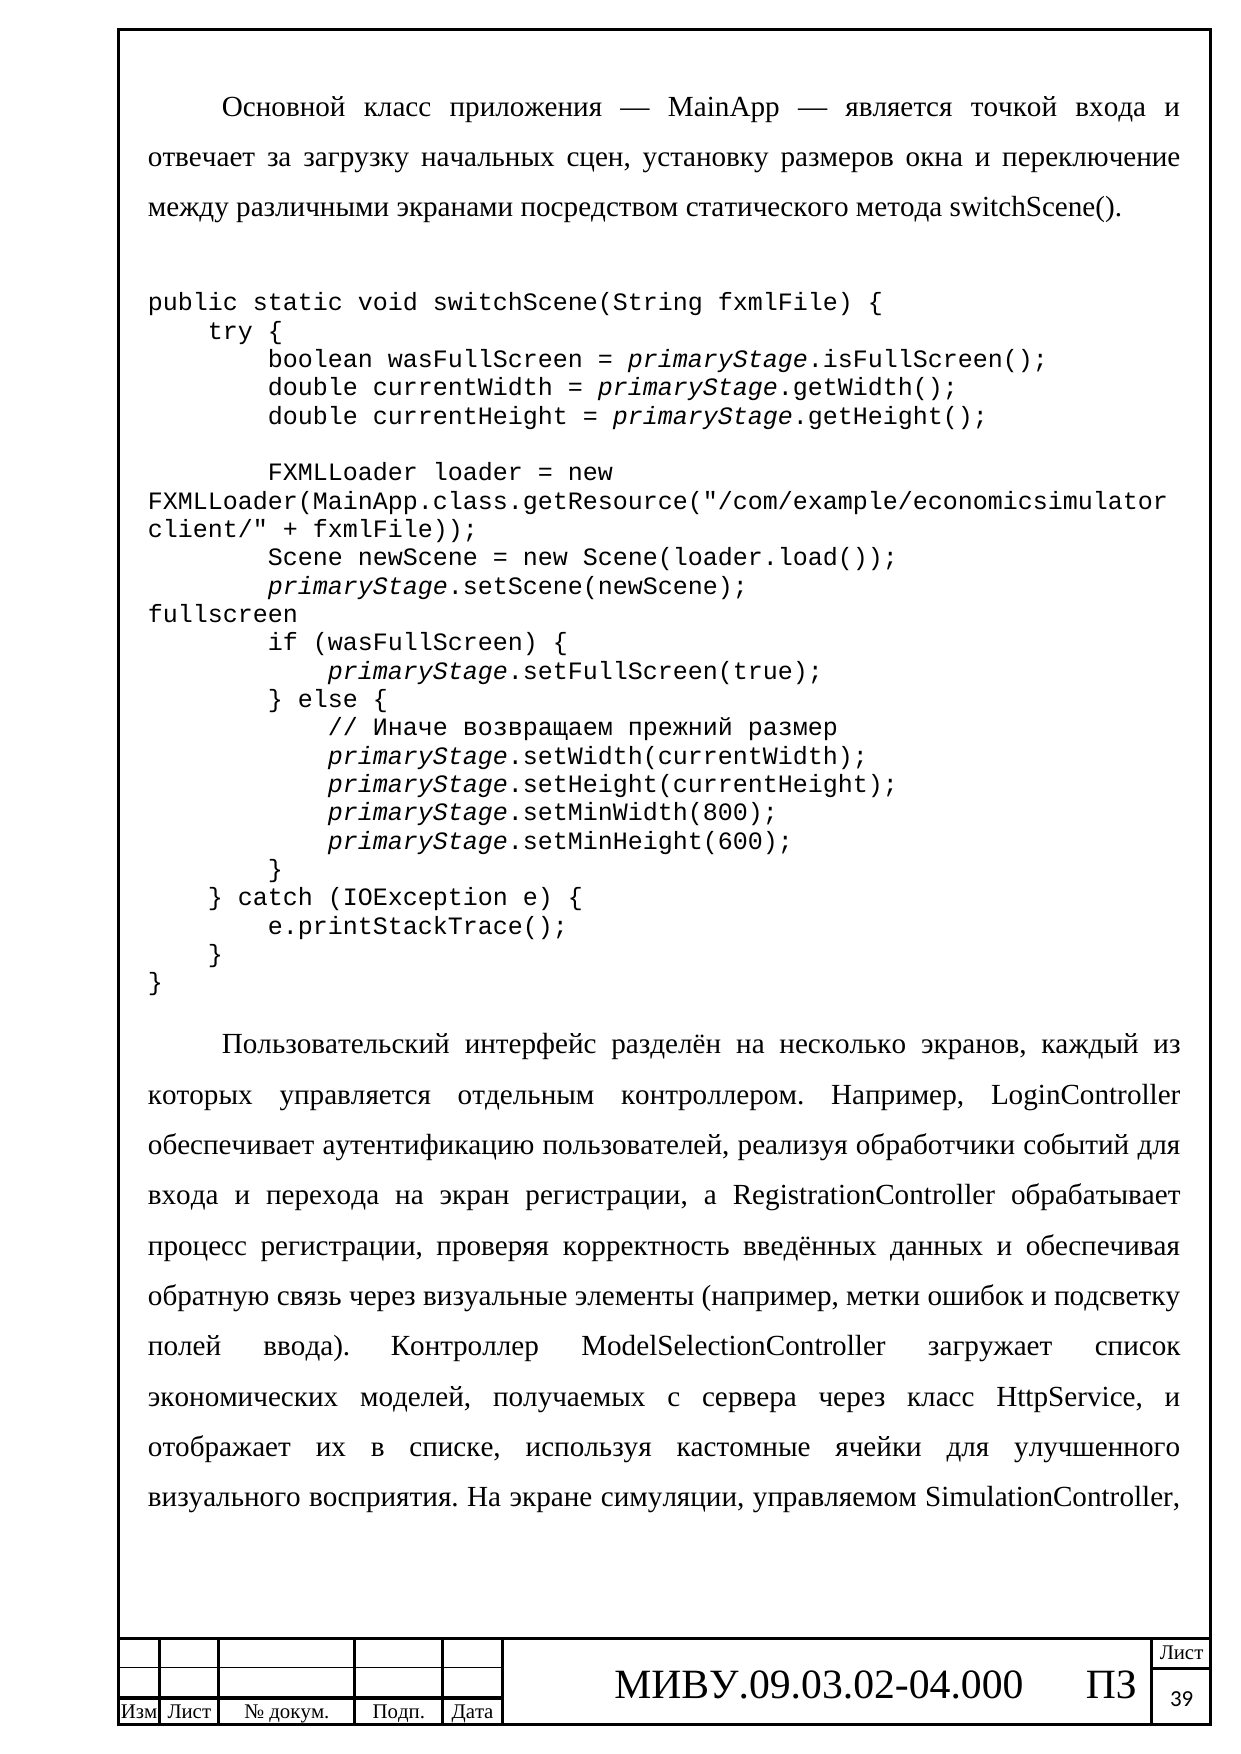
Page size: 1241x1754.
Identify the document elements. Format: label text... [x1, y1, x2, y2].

text public static void switchScene(String fxmlFile) { try { boolean wasFullScreen = primaryStage.isFullScreen(); double currentWidth = primaryStage.getWidth(); double currentHeight = primaryStage.getHeight(); FXMLLoader loader = new FXMLLoader(MainApp.class.getResource("/com/example/economicsimulatorclient/" + fxmlFile)); Scene newScene = new Scene(loader.load()); primaryStage.setScene(newScene); fullscreen if (wasFullScreen) { primaryStage.setFullScreen(true); } else { // Иначе возвращаем прежний размер primaryStage.setWidth(currentWidth); primaryStage.setHeight(currentHeight); primaryStage.setMinWidth(800); primaryStage.setMinHeight(600); } } catch (IOException e) { e.printStackTrace(); } } [148, 290, 1181, 998]
text Основной класс приложения — MainApp — является точкой входа и отвечает за загрузку начальных сцен, установку размеров окна и переключение между различными экранами посредством статического метода switchScene(). [148, 89, 1181, 223]
